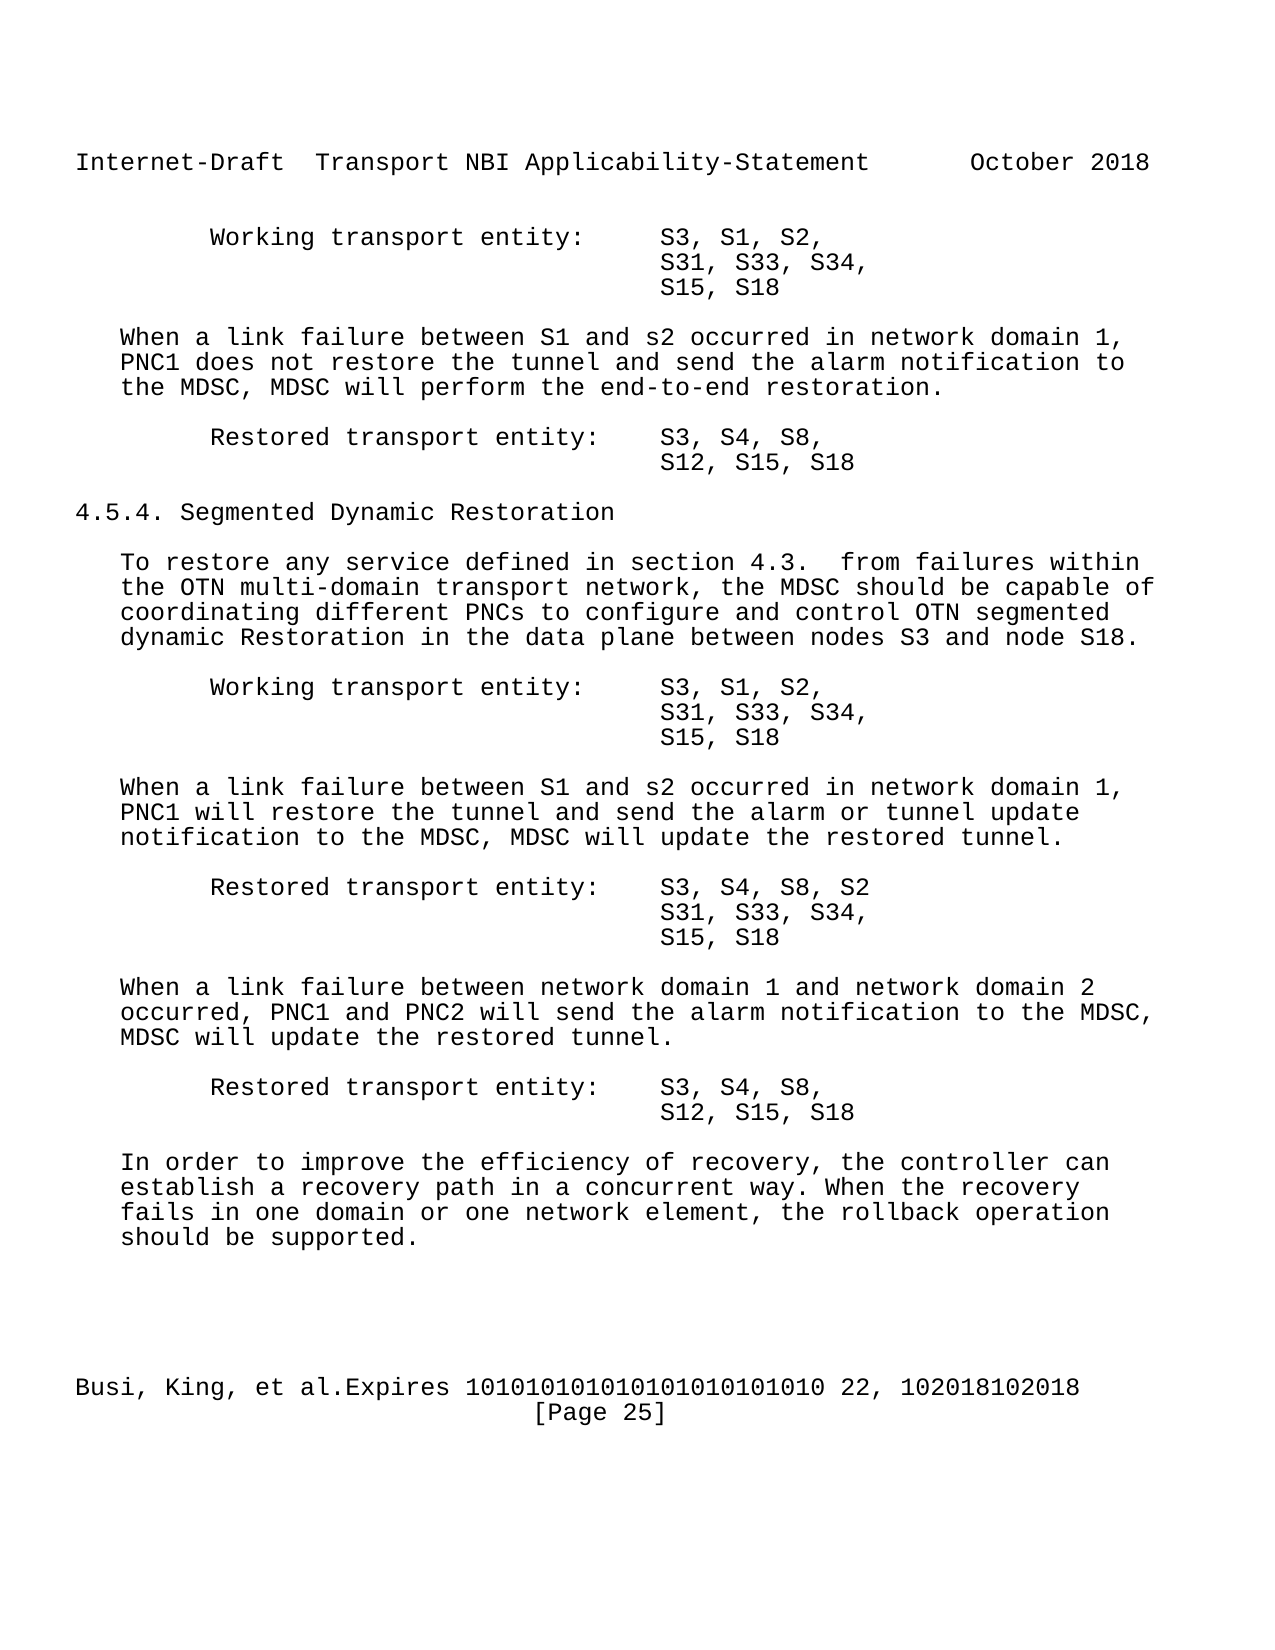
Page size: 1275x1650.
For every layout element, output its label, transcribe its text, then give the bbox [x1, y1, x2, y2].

text Restored transport entity: S3, S4, S8, S12, S15, S18 [210, 425, 1155, 475]
text Working transport entity: S3, S1, S2, S31, S33, S34, S15, S18 [210, 675, 1155, 750]
text When a link failure between S1 and s2 occurred in network domain 1, PNC1 does not restore the tunnel and send the alarm notification to the MDSC, MDSC will perform the end-to-end restoration. [120, 325, 1155, 400]
subtitle Segmented Dynamic Restoration [75, 500, 1155, 525]
text When a link failure between S1 and s2 occurred in network domain 1, PNC1 will restore the tunnel and send the alarm or tunnel update notification to the MDSC, MDSC will update the restored tunnel. [120, 775, 1155, 850]
text In order to improve the efficiency of recovery, the controller can establish a recovery path in a concurrent way. When the recovery fails in one domain or one network element, the rollback operation should be supported. [120, 1150, 1155, 1250]
text To restore any service defined in section 4.3 from failures within the OTN multi-domain transport network, the MDSC should be capable of coordinating different PNCs to configure and control OTN segmented dynamic Restoration in the data plane between nodes S3 and node S18. [120, 550, 1155, 650]
text When a link failure between network domain 1 and network domain 2 occurred, PNC1 and PNC2 will send the alarm notification to the MDSC, MDSC will update the restored tunnel. [120, 975, 1155, 1050]
text Restored transport entity: S3, S4, S8, S12, S15, S18 [210, 1075, 1155, 1125]
text Working transport entity: S3, S1, S2, S31, S33, S34, S15, S18 [210, 225, 1155, 300]
text Restored transport entity: S3, S4, S8, S2 S31, S33, S34, S15, S18 [210, 875, 1155, 950]
